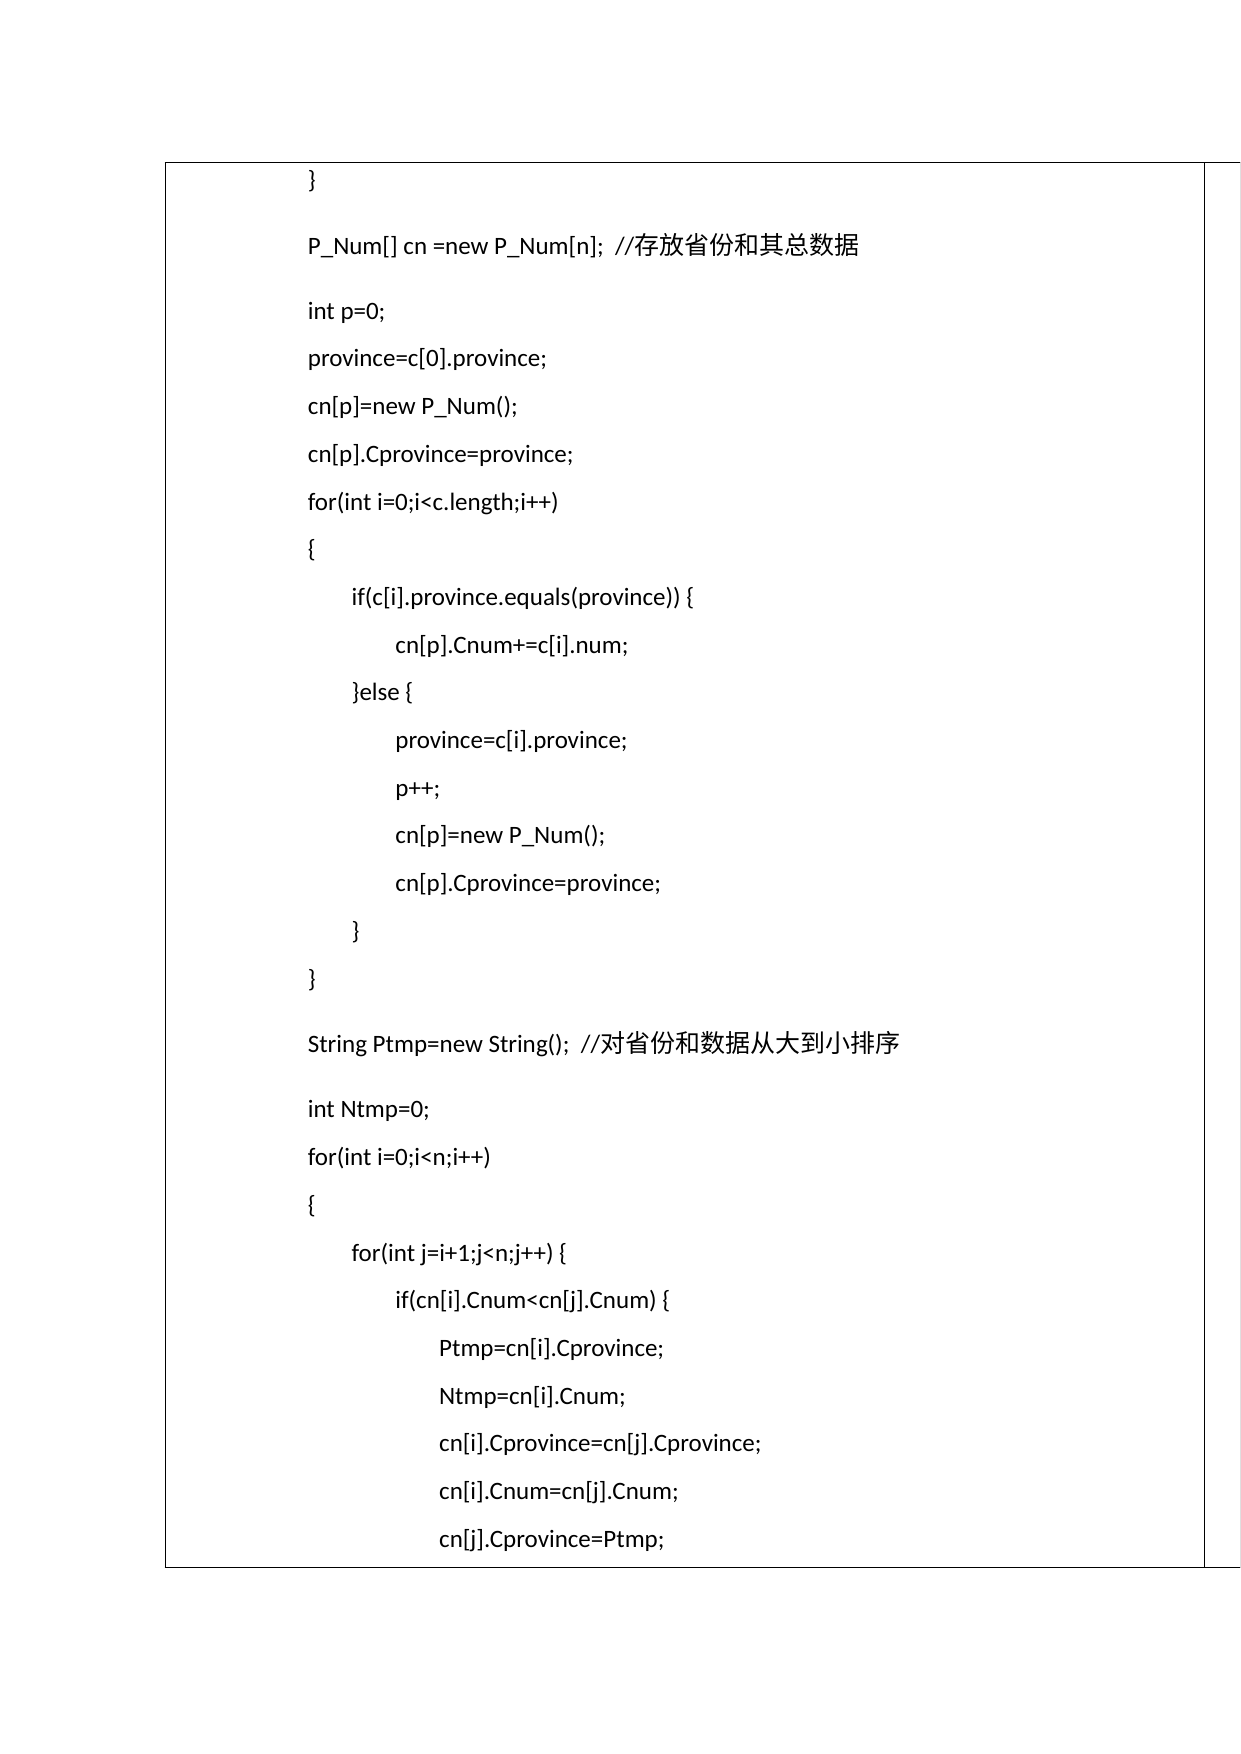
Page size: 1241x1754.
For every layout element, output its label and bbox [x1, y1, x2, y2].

table_cell [1205, 163, 1240, 1567]
table_cell [166, 163, 1204, 1567]
